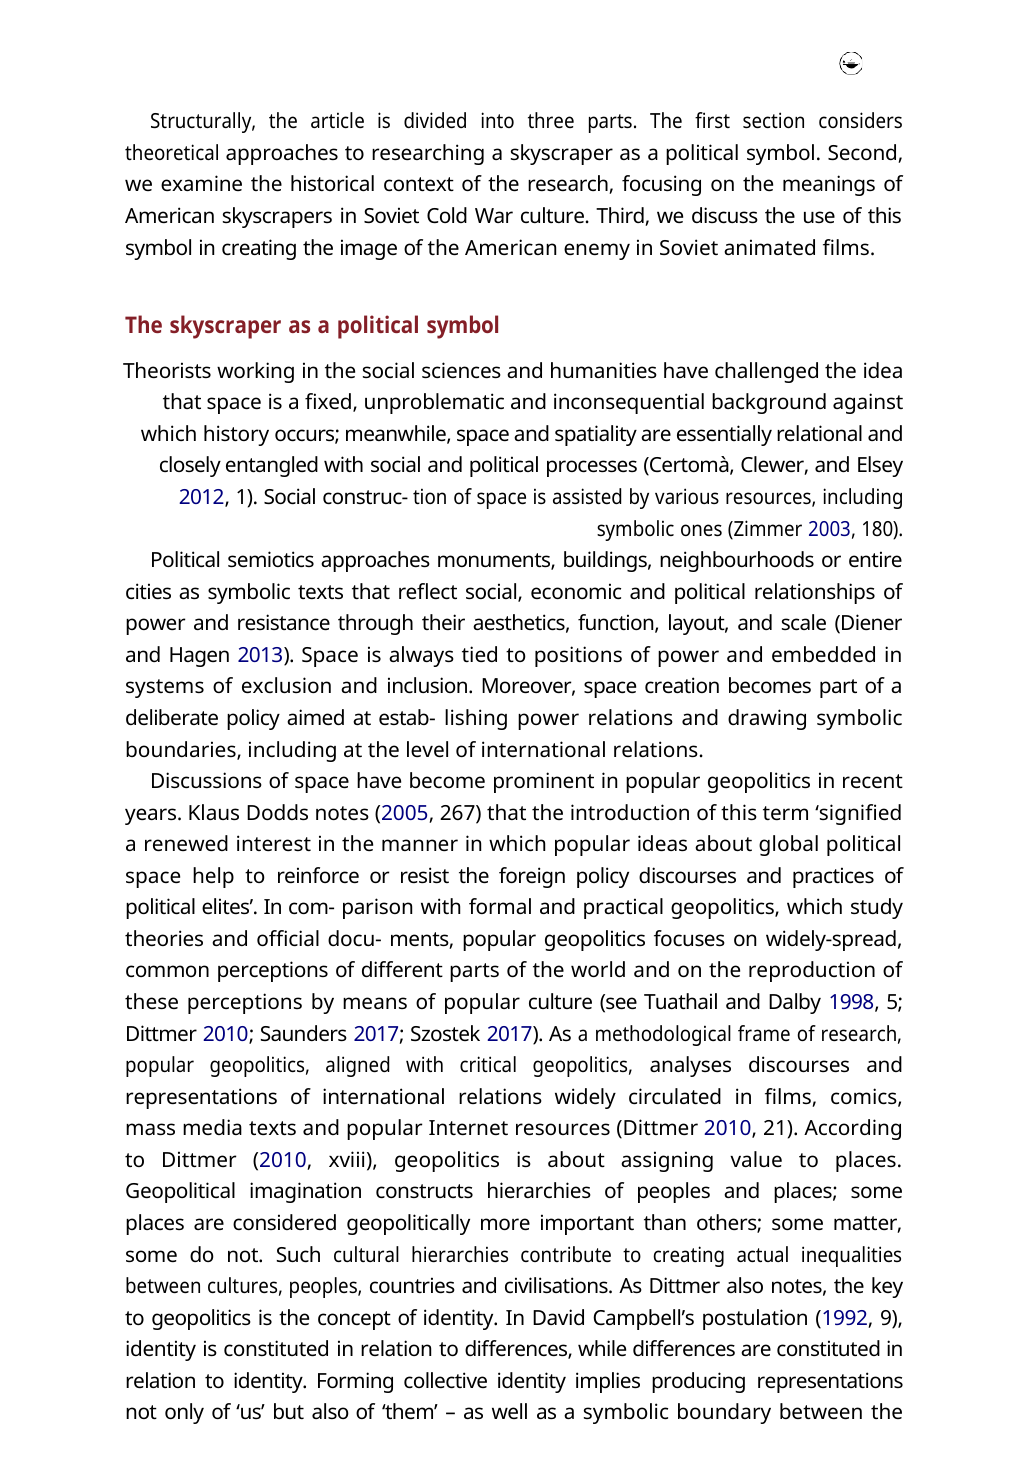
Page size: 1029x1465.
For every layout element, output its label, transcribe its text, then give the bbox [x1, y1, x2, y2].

text Theorists working in the social sciences and humanities have challenged the idea that space is a fixed, unproblematic and inconsequential background against which history occurs; meanwhile, space and spatiality are essentially relational and closely entangled with social and political processes (Certomà, Clewer, and Elsey 2012, 1). Social construc- tion of space is assisted by various resources, including symbolic ones (Zimmer 2003, 180). [112, 356, 903, 542]
picture [839, 52, 863, 75]
text Political semiotics approaches monuments, buildings, neighbourhoods or entire cities as symbolic texts that reflect social, economic and political relationships of power and resistance through their aesthetics, function, layout, and scale (Diener and Hagen 2013). Space is always tied to positions of power and embedded in systems of exclusion and inclusion. Moreover, space creation becomes part of a deliberate policy aimed at estab- lishing power relations and drawing symbolic boundaries, including at the level of international relations. [125, 545, 903, 763]
text Structurally, the article is divided into three parts. The first section considers theoretical approaches to researching a skyscraper as a political symbol. Second, we examine the historical context of the research, focusing on the meanings of American skyscrapers in Soviet Cold War culture. Third, we discuss the use of this symbol in creating the image of the American enemy in Soviet animated films. [125, 106, 903, 261]
subtitle The skyscraper as a political symbol [125, 309, 916, 340]
